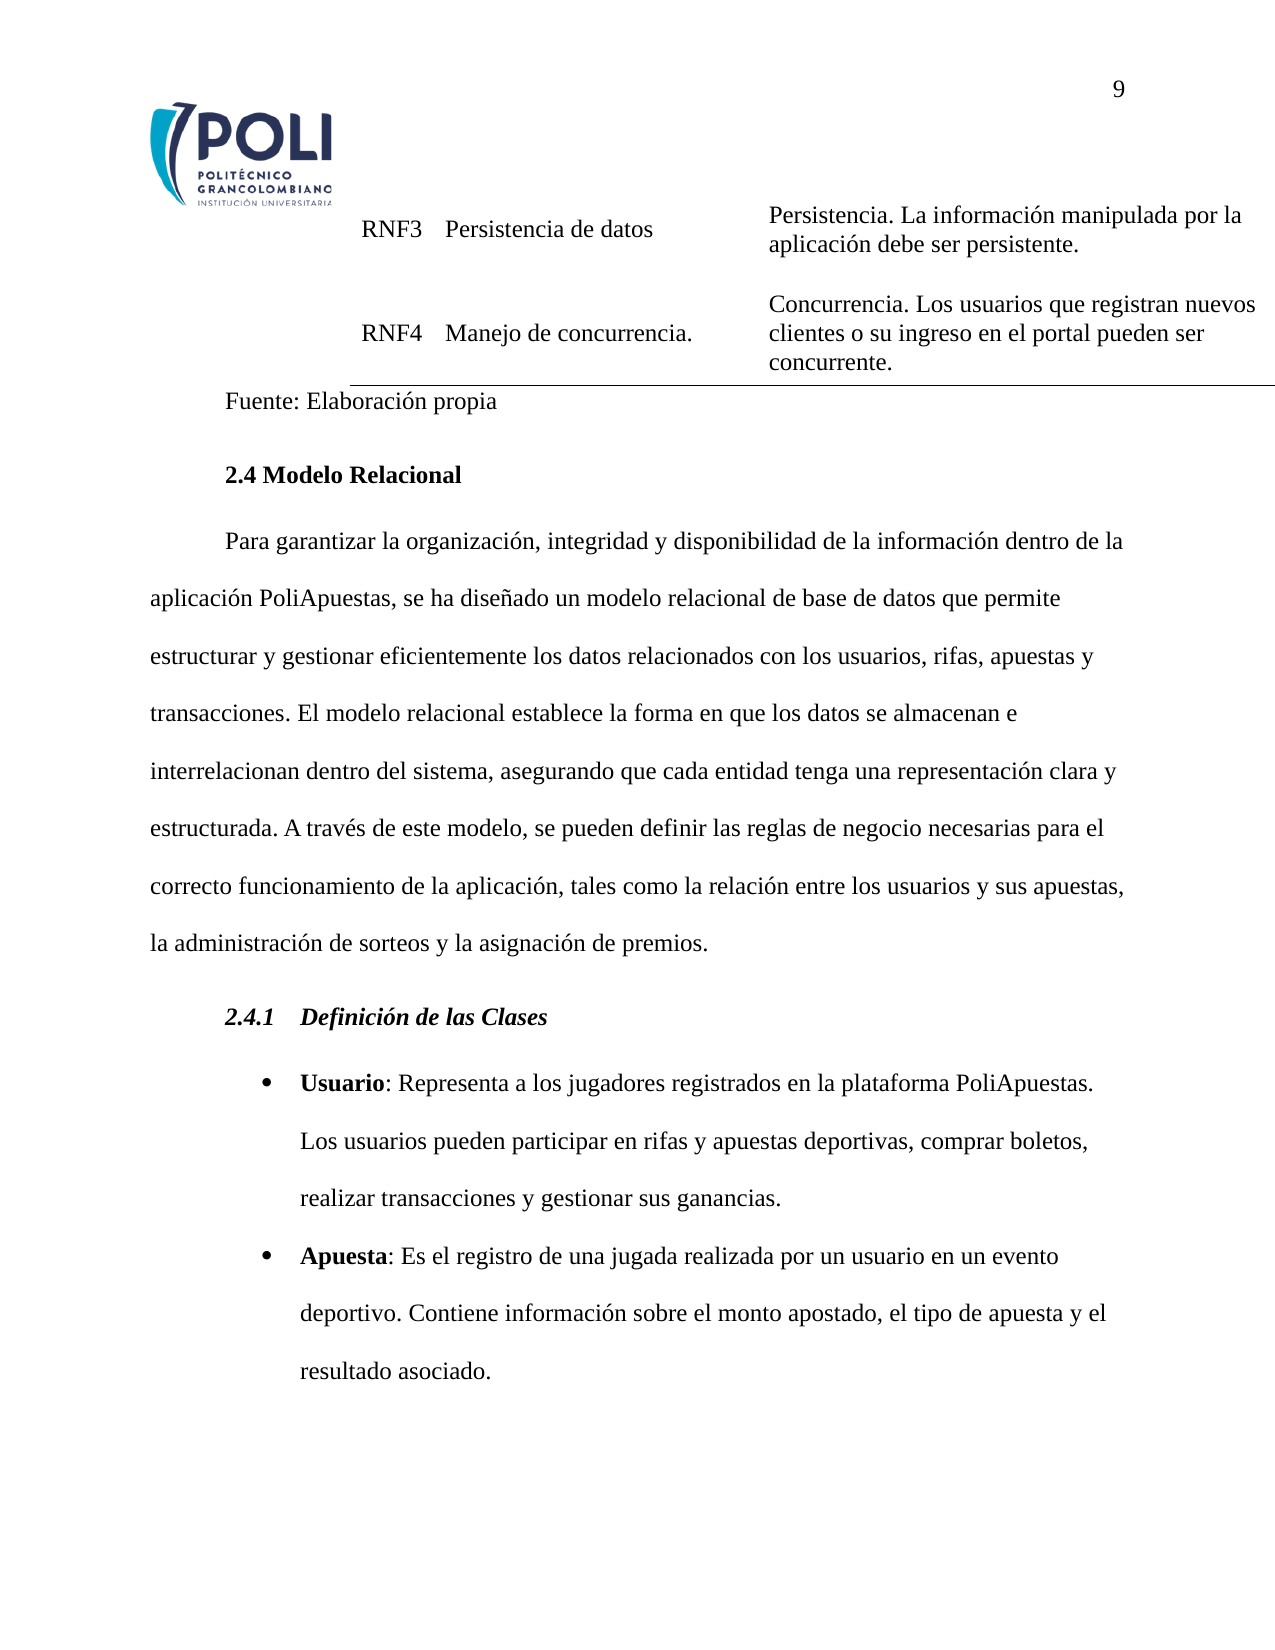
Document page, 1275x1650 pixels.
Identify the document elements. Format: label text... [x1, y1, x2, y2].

table_cell Persistencia de datos [434, 177, 757, 281]
table_cell Manejo de concurrencia. [434, 281, 757, 385]
table_cell RNF4 [350, 281, 434, 385]
list Usuario: Representa a los jugadores registrados en la plataforma PoliApuestas. Los usuarios pueden participar en rifas y apuestas deportivas, comprar boletos, realizar transacciones y gestionar sus ganancias. [262, 1068, 1125, 1212]
list Apuesta: Es el registro de una jugada realizada por un usuario en un evento deportivo. Contiene información sobre el monto apostado, el tipo de apuesta y el resultado asociado. [262, 1241, 1125, 1384]
picture [150, 102, 332, 206]
table_cell Persistencia. La información manipulada por la aplicación debe ser persistente. [757, 177, 1275, 281]
text Fuente: Elaboración propia [150, 386, 1125, 414]
table_cell Concurrencia. Los usuarios que registran nuevos clientes o su ingreso en el portal pueden ser concurrente. [757, 281, 1275, 385]
subtitle Modelo Relacional [225, 460, 1125, 489]
text Para garantizar la organización, integridad y disponibilidad de la información dentro de la aplicación PoliApuestas, se ha diseñado un modelo relacional de base de datos que permite estructurar y gestionar eficientemente los datos relacionados con los usuarios, rifas, apuestas y transacciones. El modelo relacional establece la forma en que los datos se almacenan e interrelacionan dentro del sistema, asegurando que cada entidad tenga una representación clara y estructurada. A través de este modelo, se pueden definir las reglas de negocio necesarias para el correcto funcionamiento de la aplicación, tales como la relación entre los usuarios y sus apuestas, la administración de sorteos y la asignación de premios. [150, 526, 1125, 957]
subtitle Definición de las Clases [225, 1002, 1125, 1031]
table_cell RNF3 [350, 177, 434, 281]
